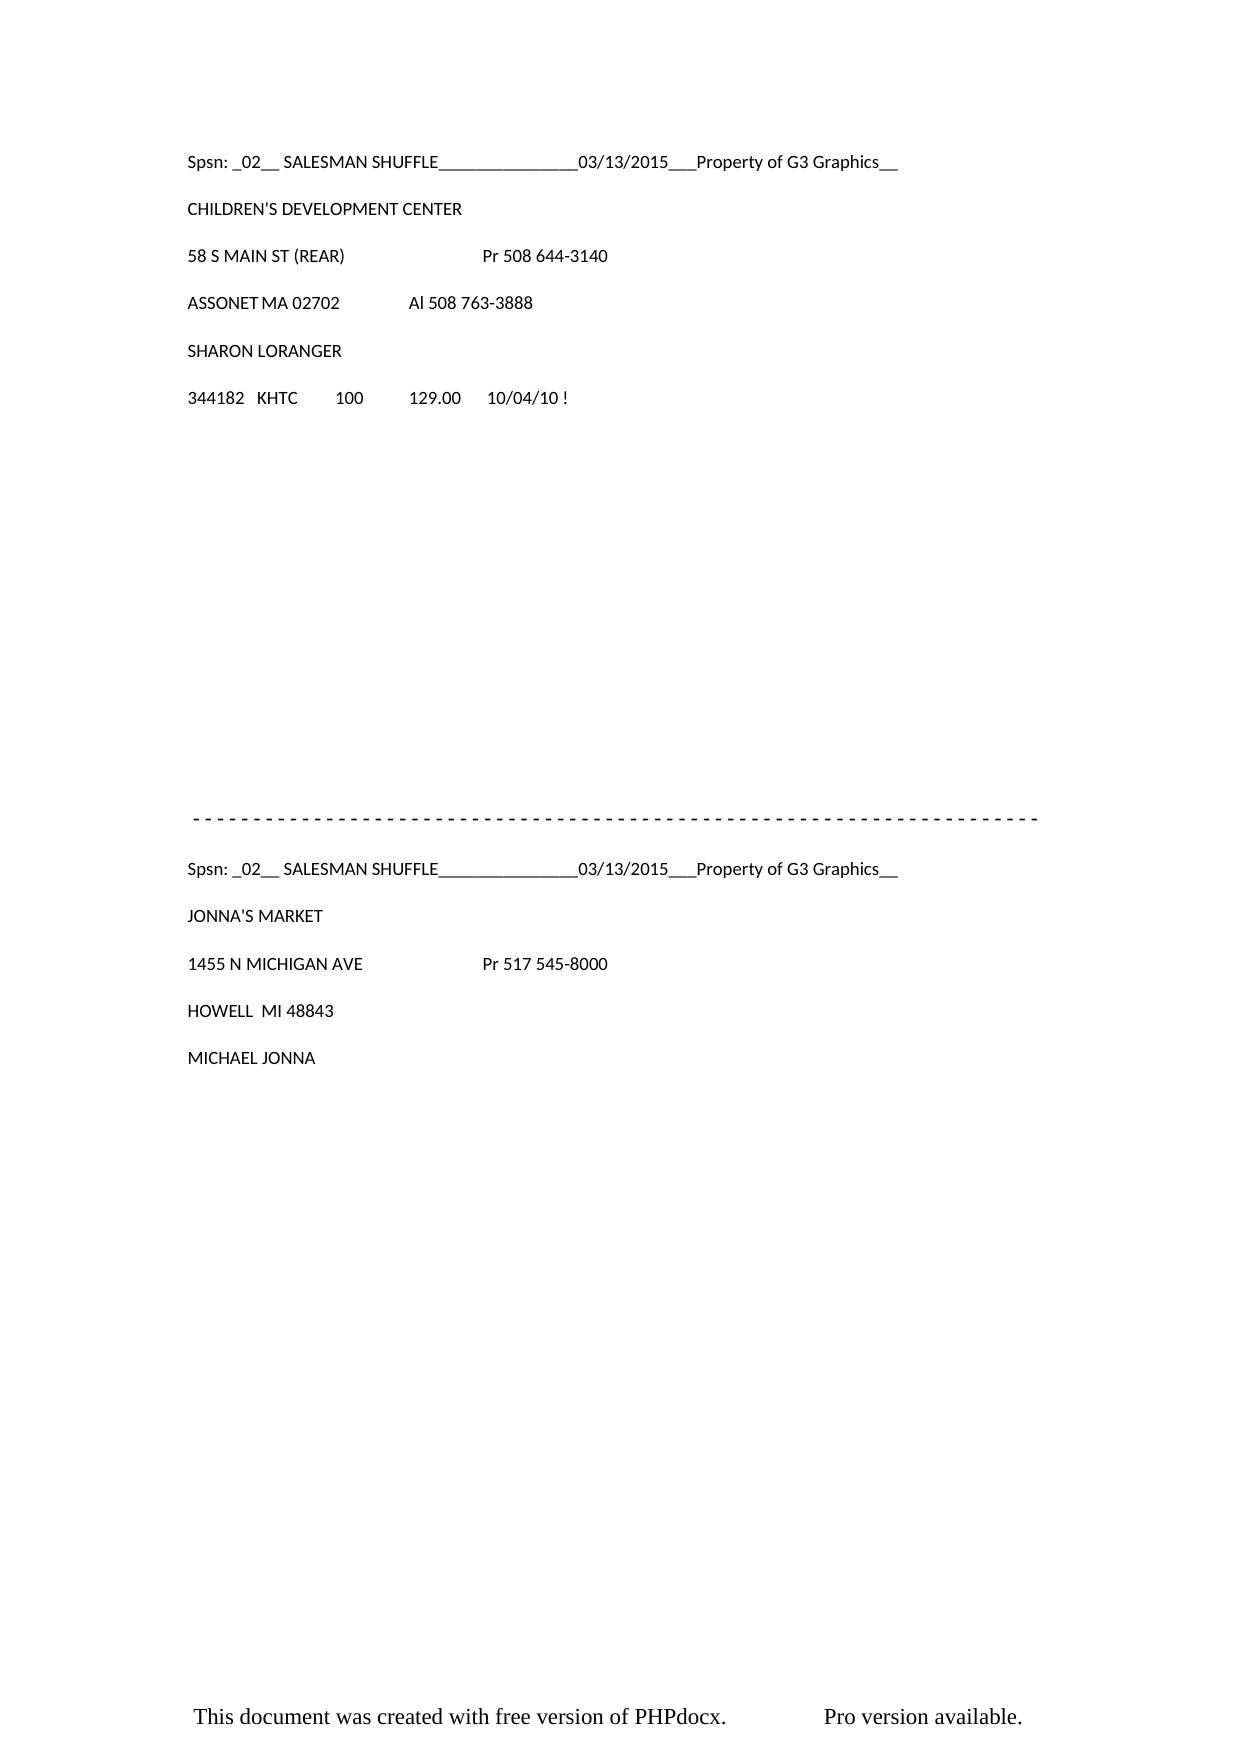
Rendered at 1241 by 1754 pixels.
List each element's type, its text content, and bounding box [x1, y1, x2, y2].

text JONNA'S MARKET [187, 904, 1053, 927]
text Spsn: _02__ SALESMAN SHUFFLE_______________03/13/2015___Property of G3 Graphics__ [187, 857, 1053, 880]
text - - - - - - - - - - - - - - - - - - - - - - - - - - - - - - - - - - - - - - - - - - - - - - - - - - - - - - - - - - - - - - - - - - - - - - [187, 804, 1053, 832]
text Spsn: _02__ SALESMAN SHUFFLE_______________03/13/2015___Property of G3 Graphics__ [187, 150, 1053, 173]
text CHILDREN'S DEVELOPMENT CENTER [187, 197, 1053, 220]
text SHARON LORANGER [187, 339, 1053, 362]
text HOWELL MI 48843 [187, 999, 1053, 1022]
text 344182 KHTC 100 129.00 10/04/10 ! [187, 386, 1053, 409]
text ASSONET MA 02702 Al 508 763-3888 [187, 292, 1053, 314]
text MICHAEL JONNA [187, 1046, 1053, 1069]
text 1455 N MICHIGAN AVE Pr 517 545-8000 [187, 952, 1053, 974]
text 58 S MAIN ST (REAR) Pr 508 644-3140 [187, 244, 1053, 267]
